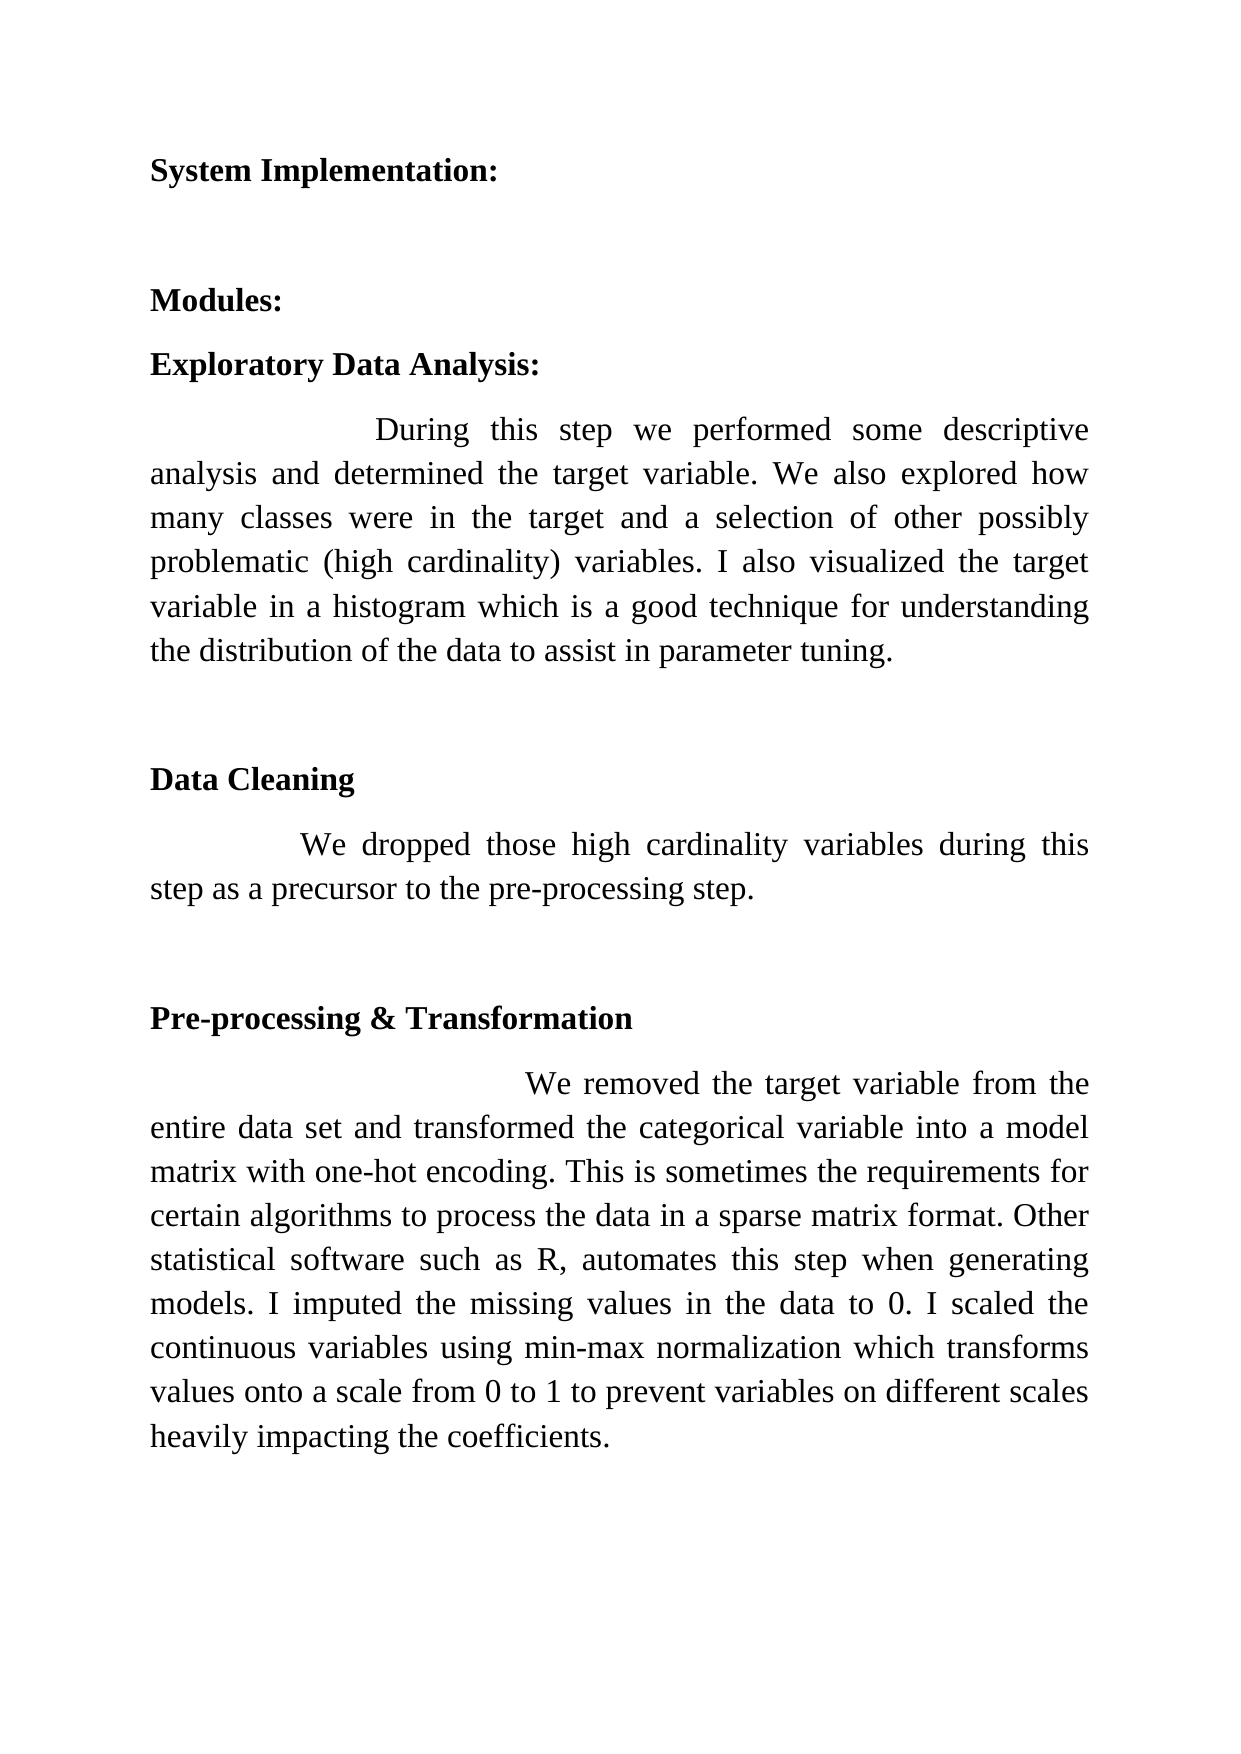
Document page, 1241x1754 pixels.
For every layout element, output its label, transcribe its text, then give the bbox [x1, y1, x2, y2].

text Pre-processing & Transformation [150, 998, 1090, 1037]
text Data Cleaning [150, 760, 1090, 798]
text System Implementation: [150, 150, 1090, 188]
text Exploratory Data Analysis: [150, 345, 1090, 383]
text Modules: [150, 280, 1090, 318]
text During this step we performed some descriptive analysis and determined the target variable. We also explored how many classes were in the target and a selection of other possibly problematic (high cardinality) variables. I also visualized the target variable in a histogram which is a good technique for understanding the distribution of the data to assist in parameter tuning. [150, 409, 1090, 668]
text We dropped those high cardinality variables during this step as a precursor to the pre-processing step. [150, 824, 1090, 907]
text We removed the target variable from the entire data set and transformed the categorical variable into a model matrix with one-hot encoding. This is sometimes the requirements for certain algorithms to process the data in a sparse matrix format. Other statistical software such as R, automates this step when generating models. I imputed the missing values in the data to 0. I scaled the continuous variables using min-max normalization which transforms values onto a scale from 0 to 1 to prevent variables on different scales heavily impacting the coefficients. [150, 1063, 1090, 1454]
